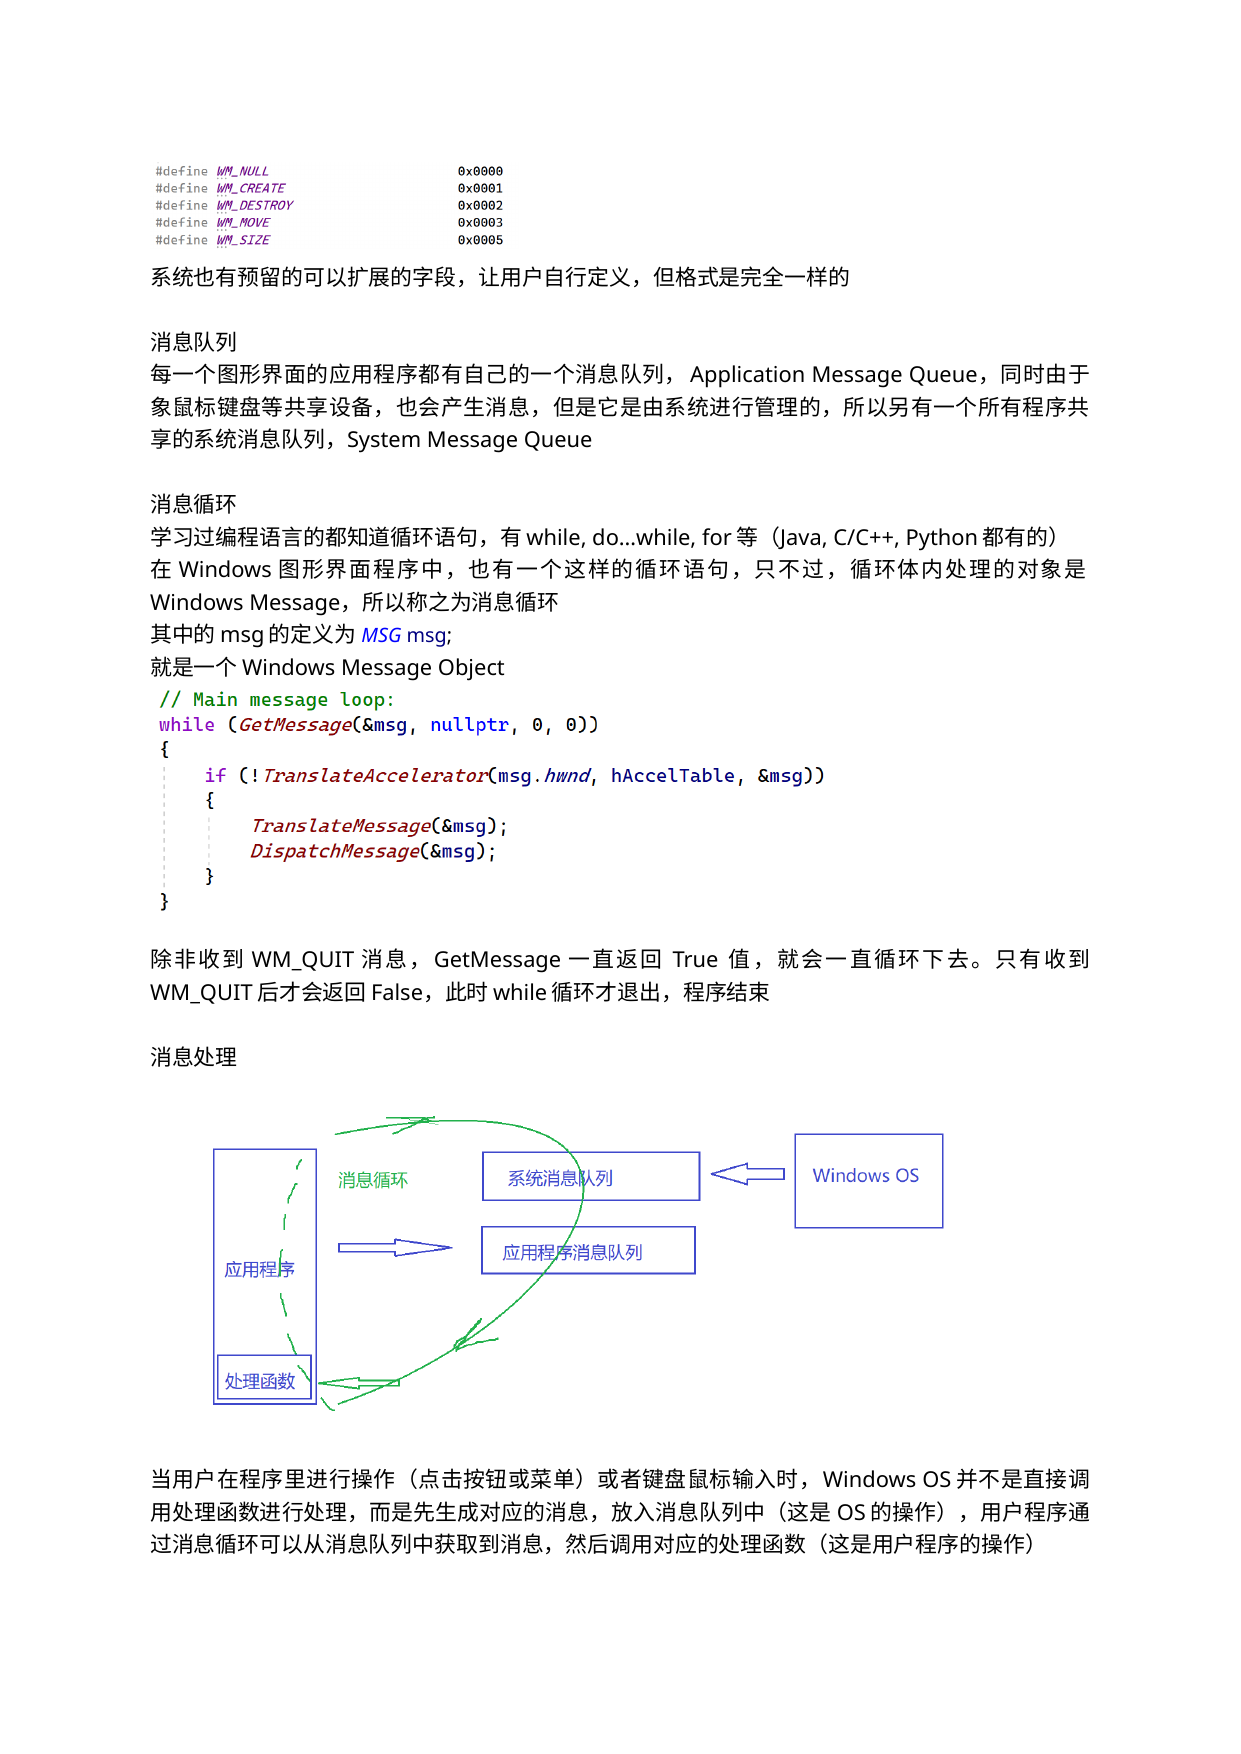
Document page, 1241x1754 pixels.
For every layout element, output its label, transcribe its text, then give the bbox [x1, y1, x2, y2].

text 消息队列 [150, 324, 1090, 357]
text 每一个图形界面的应用程序都有自己的一个消息队列，Application Message Queue，同时由于象鼠标键盘等共享设备，也会产生消息，但是它是由系统进行管理的，所以另有一个所有程序共享的系统消息队列，System Message Queue [150, 357, 1090, 454]
text 除非收到WM_QUIT消息，GetMessage一直返回 True 值，就会一直循环下去。只有收到WM_QUIT后才会返回False，此时while循环才退出，程序结束 [150, 942, 1090, 1007]
text 当用户在程序里进行操作（点击按钮或菜单）或者键盘鼠标输入时，Windows OS并不是直接调用处理函数进行处理，而是先生成对应的消息，放入消息队列中（这是OS的操作），用户程序通过消息循环可以从消息队列中获取到消息，然后调用对应的处理函数（这是用户程序的操作） [150, 1462, 1090, 1559]
text 消息处理 [150, 1039, 1090, 1072]
picture [150, 1072, 986, 1432]
text 系统也有预留的可以扩展的字段，让用户自行定义，但格式是完全一样的 [150, 259, 1090, 292]
picture [150, 162, 519, 249]
picture [150, 682, 835, 918]
text 在Windows图形界面程序中，也有一个这样的循环语句，只不过，循环体内处理的对象是Windows Message，所以称之为消息循环 [150, 552, 1090, 617]
text 学习过编程语言的都知道循环语句，有while, do…while, for等（Java, C/C++, Python都有的） [150, 519, 1090, 552]
text 就是一个Windows Message Object [150, 649, 1090, 682]
text 其中的msg的定义为 MSG msg; [150, 617, 1090, 649]
text 消息循环 [150, 487, 1090, 519]
